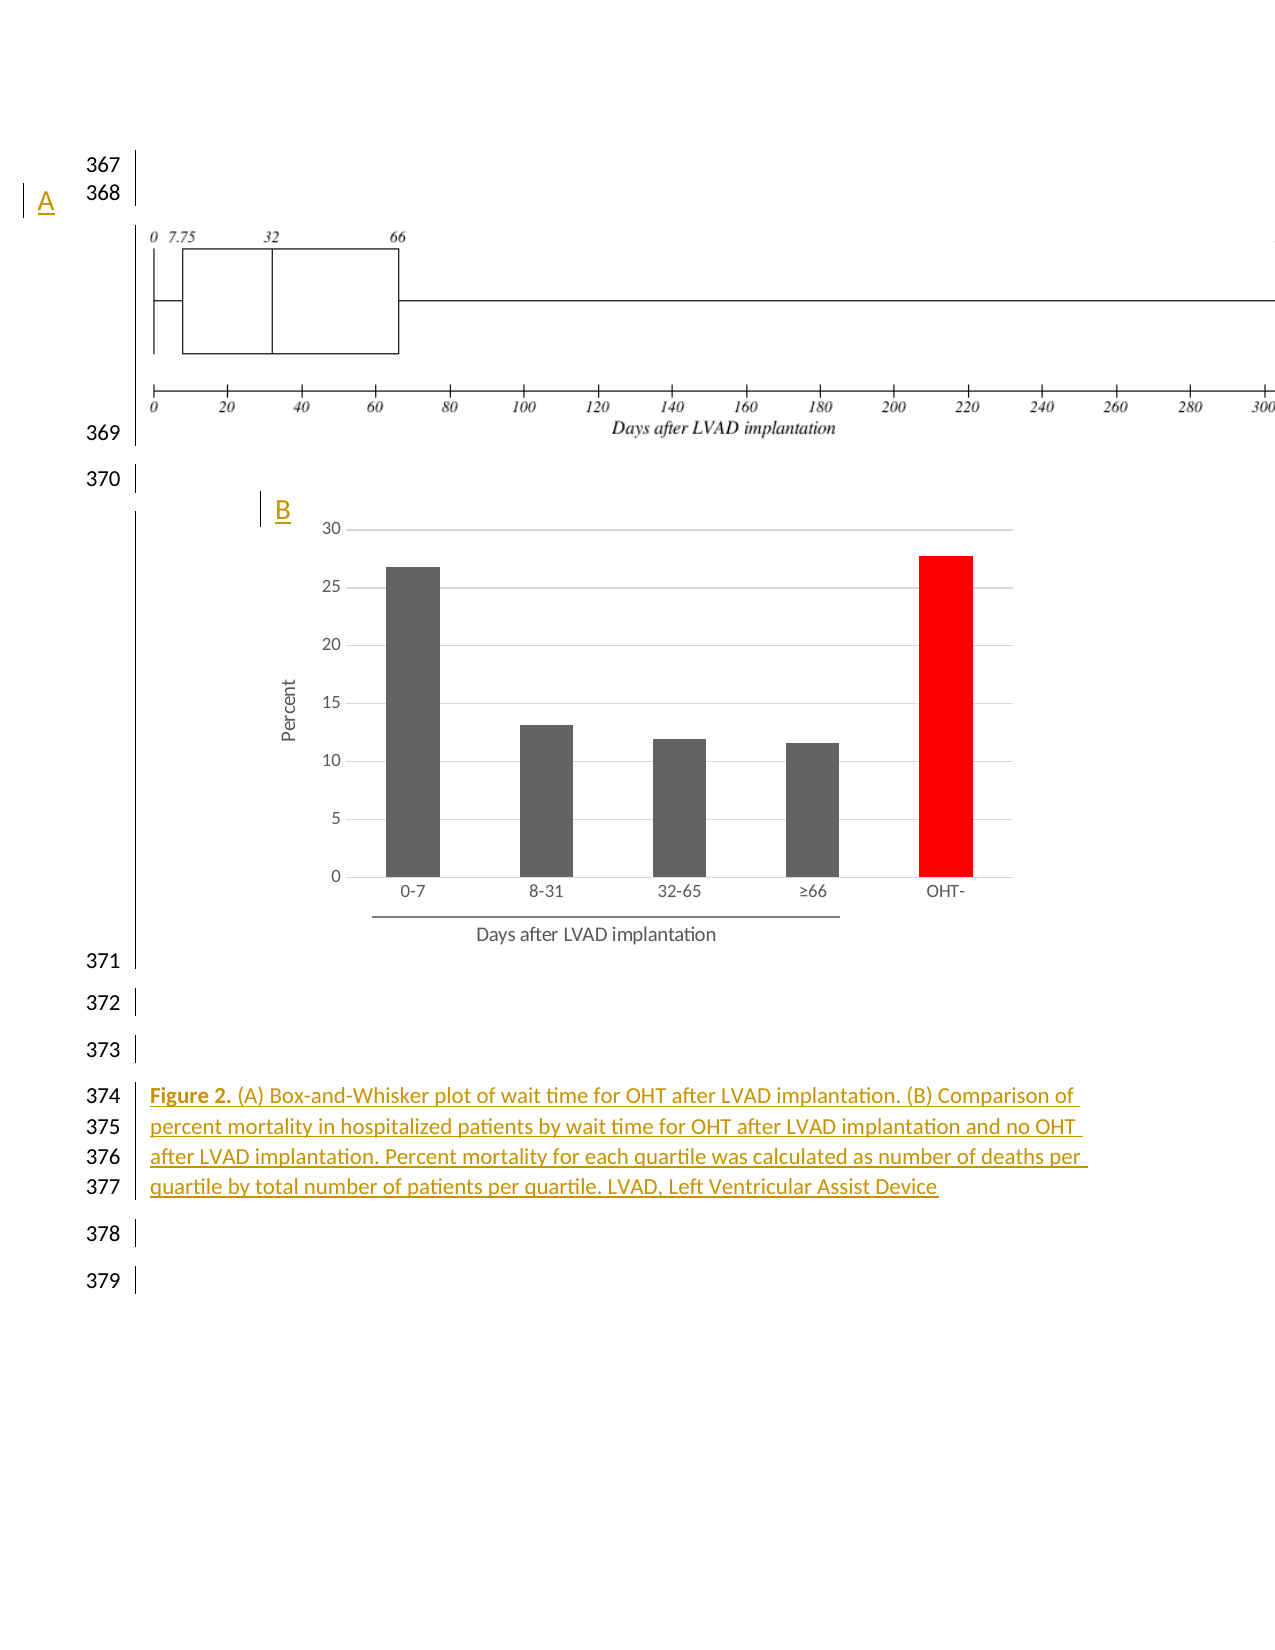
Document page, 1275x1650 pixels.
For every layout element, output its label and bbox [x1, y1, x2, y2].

picture [150, 225, 1275, 440]
